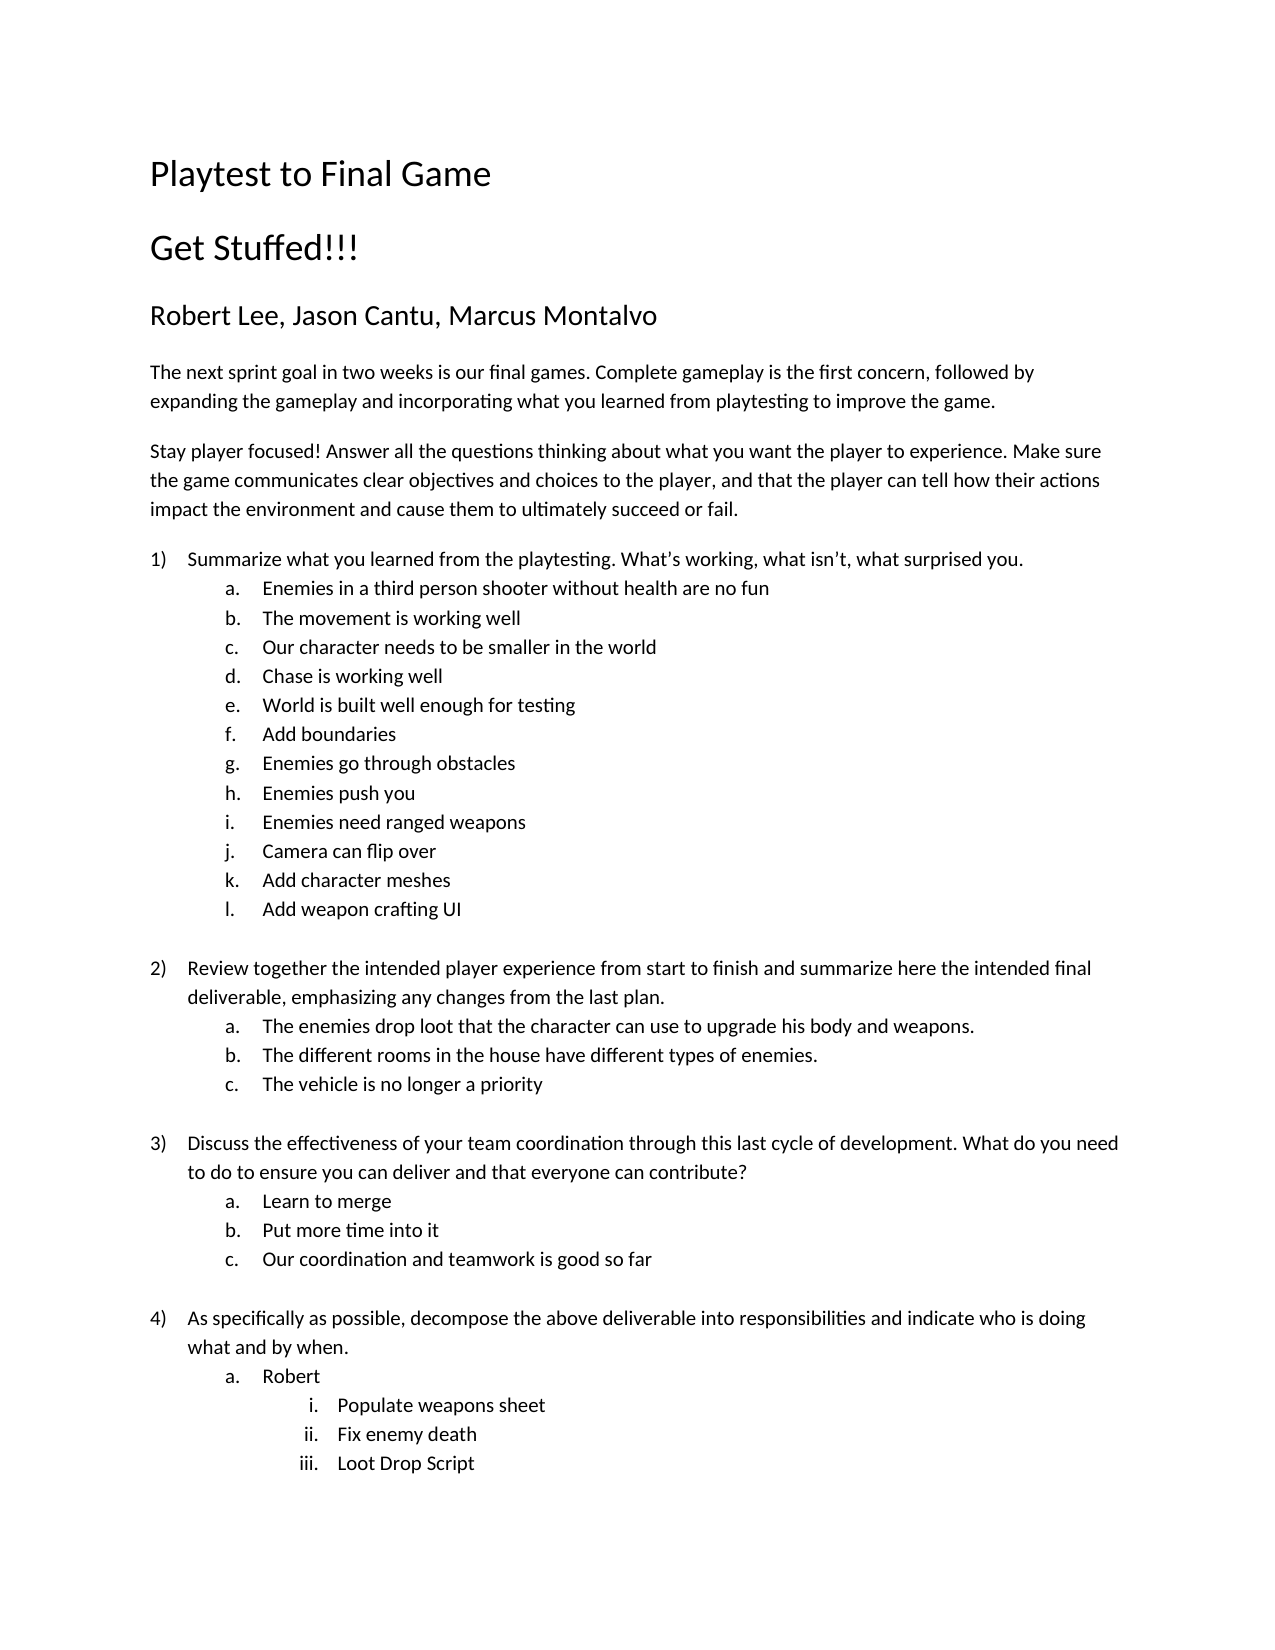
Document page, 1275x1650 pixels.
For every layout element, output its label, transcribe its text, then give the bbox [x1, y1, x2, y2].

list The movement is working well [225, 605, 1125, 630]
list Learn to merge [225, 1188, 1125, 1213]
list Add boundaries [225, 721, 1125, 747]
list Fix enemy death [319, 1421, 1125, 1447]
list Enemies push you [225, 780, 1125, 805]
list The vehicle is no longer a priority [225, 1071, 1125, 1097]
list Robert [225, 1363, 1125, 1388]
list Summarize what you learned from the playtesting. What’s working, what isn’t, what surprised you. [150, 546, 1125, 572]
text Stay player focused! Answer all the questions thinking about what you want the player to experience. Make sure the game communicates clear objectives and choices to the player, and that the player can tell how their actions impact the environment and cause them to ultimately succeed or fail. [150, 438, 1125, 522]
list As specifically as possible, decompose the above deliverable into responsibilities and indicate who is doing what and by when. [150, 1305, 1125, 1359]
list The different rooms in the house have different types of enemies. [225, 1042, 1125, 1068]
list The enemies drop loot that the character can use to upgrade his body and weapons. [225, 1013, 1125, 1038]
list Add character meshes [225, 867, 1125, 893]
list Populate weapons sheet [319, 1392, 1125, 1418]
list Enemies go through obstacles [225, 751, 1125, 776]
text The next sprint goal in two weeks is our final games. Complete gameplay is the first concern, followed by expanding the gameplay and incorporating what you learned from playtesting to improve the game. [150, 359, 1125, 413]
list Put more time into it [225, 1217, 1125, 1243]
list Chase is working well [225, 663, 1125, 688]
list Review together the intended player experience from start to finish and summarize here the intended final deliverable, emphasizing any changes from the last plan. [150, 955, 1125, 1009]
list Enemies need ranged weapons [225, 809, 1125, 834]
list Enemies in a third person shooter without health are no fun [225, 576, 1125, 601]
list Camera can flip over [225, 838, 1125, 863]
list Loot Drop Script [319, 1451, 1125, 1476]
list Discuss the effectiveness of your team coordination through this last cycle of development. What do you need to do to ensure you can deliver and that everyone can contribute? [150, 1130, 1125, 1184]
text Robert Lee, Jason Cantu, Marcus Montalvo [150, 297, 1125, 333]
list Add weapon crafting UI [225, 896, 1125, 922]
list Our character needs to be smaller in the world [225, 634, 1125, 659]
text Playtest to Final Game [150, 150, 1125, 196]
list Our coordination and teamwork is good so far [225, 1246, 1125, 1272]
list World is built well enough for testing [225, 692, 1125, 718]
text Get Stuffed!!! [150, 223, 1125, 269]
